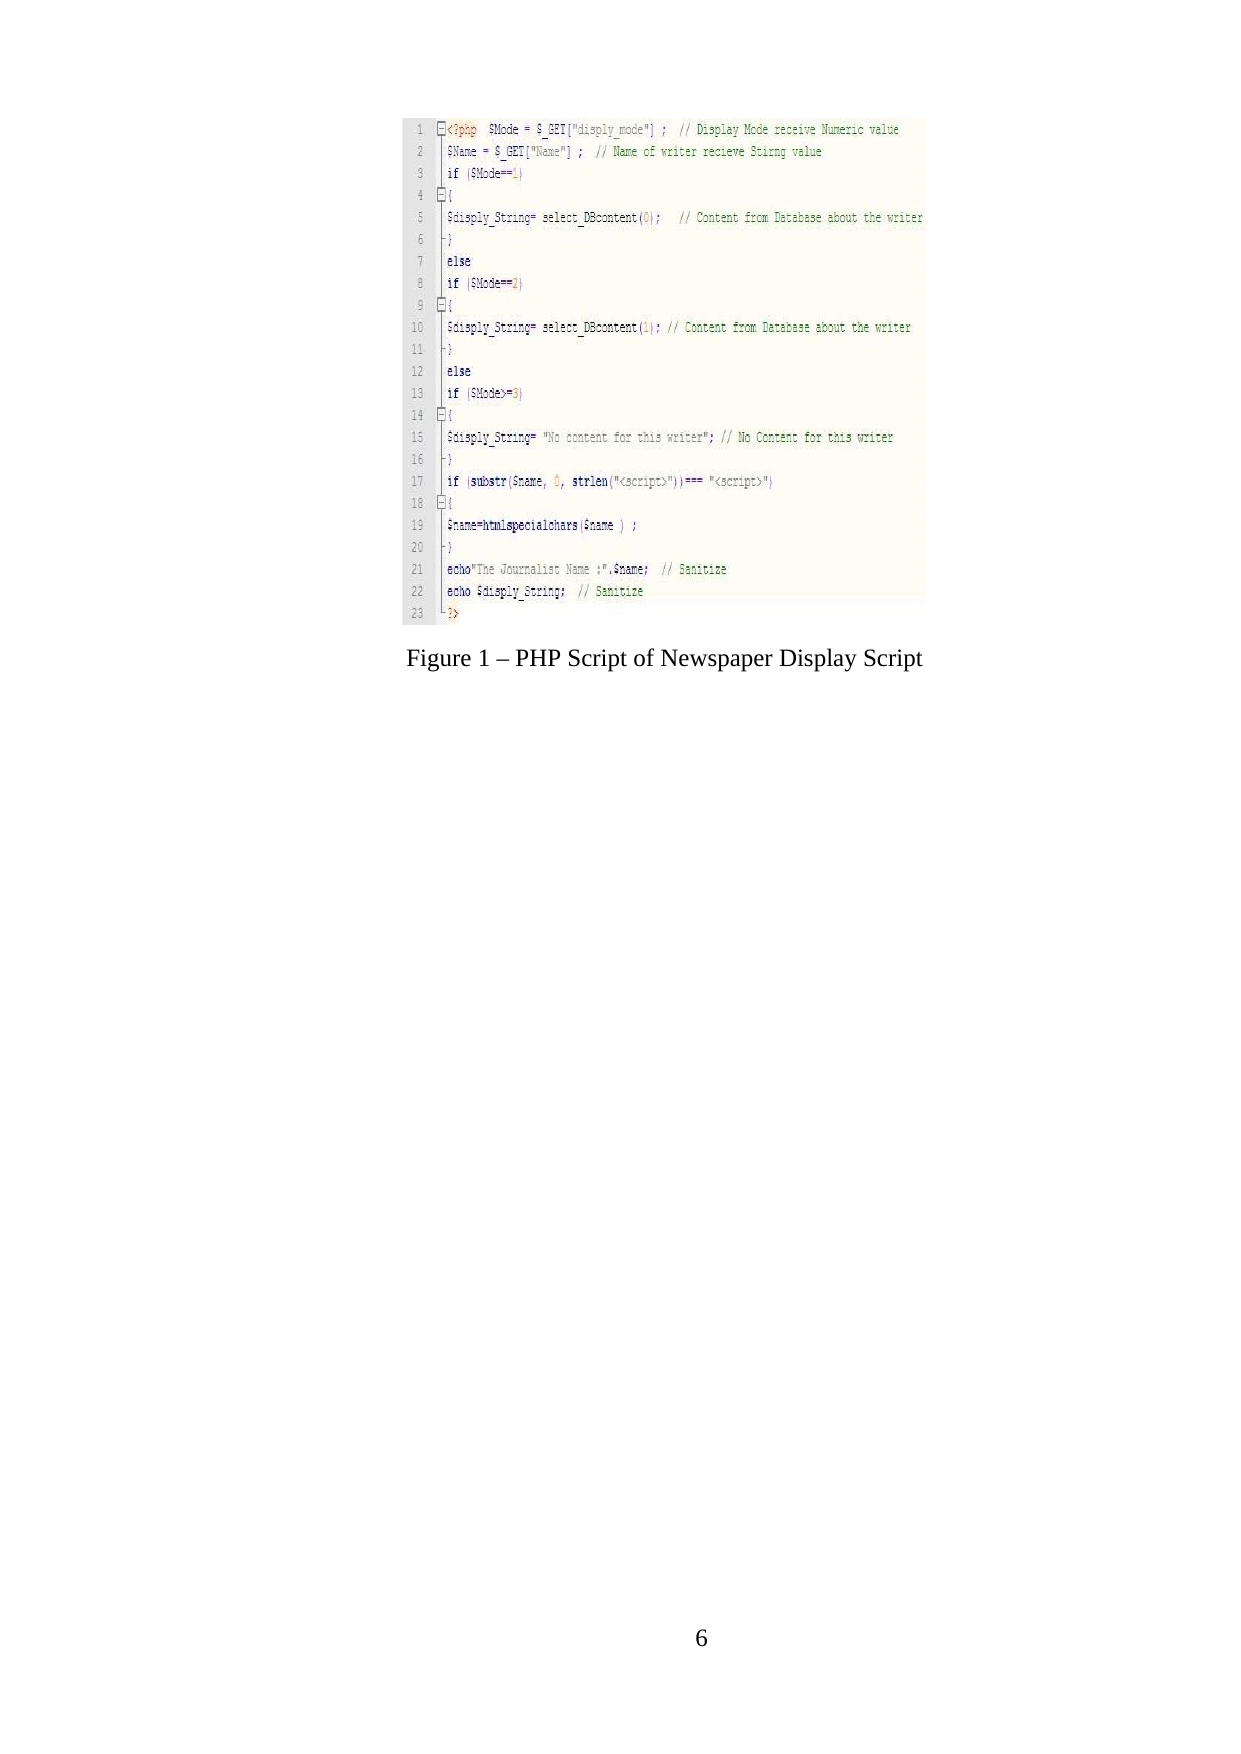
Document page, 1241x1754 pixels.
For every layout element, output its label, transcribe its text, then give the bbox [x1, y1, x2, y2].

text Figure 1 – PHP Script of Newspaper Display Script [177, 643, 1152, 672]
picture [402, 118, 927, 625]
